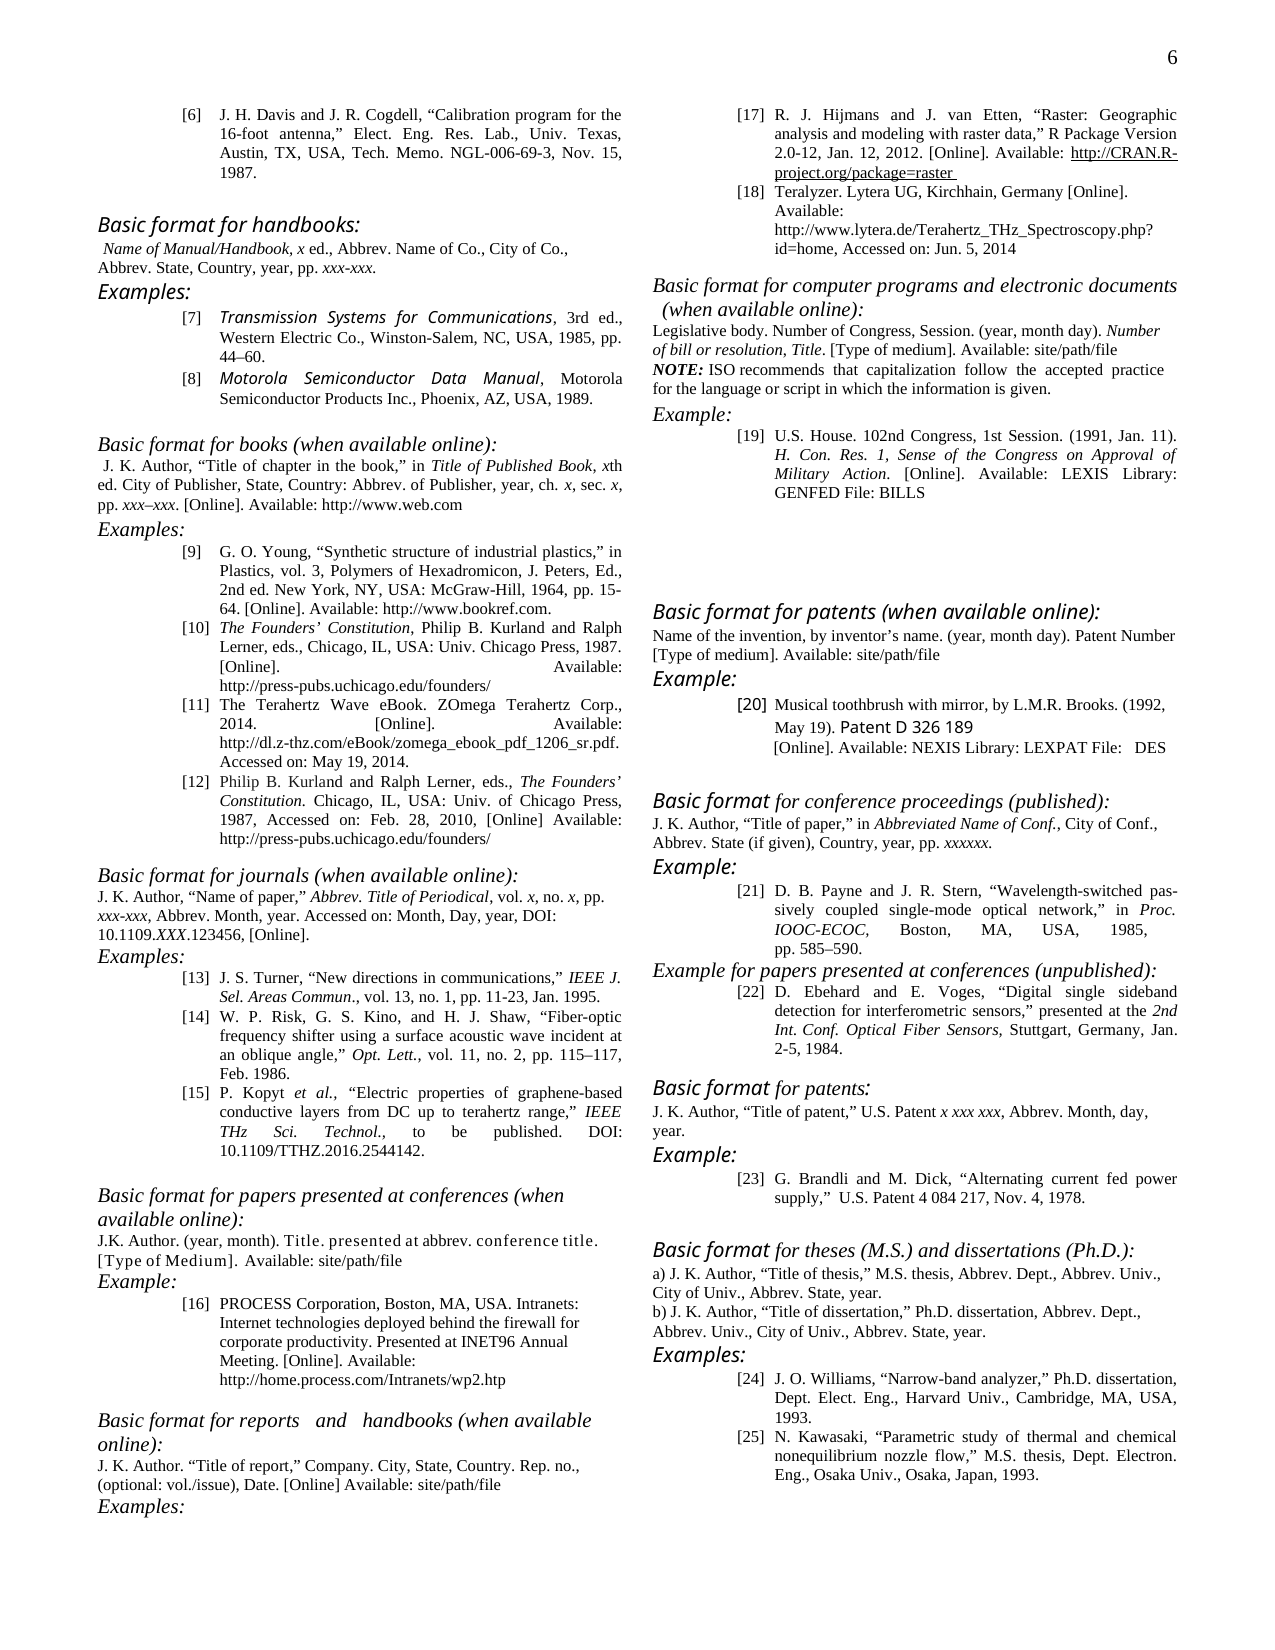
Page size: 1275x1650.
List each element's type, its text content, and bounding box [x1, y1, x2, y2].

text G. Brandli and M. Dick, “Alternating current fed power supply,” U.S. Patent 4 084 217, Nov. 4, 1978. [737, 1169, 1177, 1207]
text Example: [652, 664, 1177, 693]
text J. S. Turner, “New directions in communications,” IEEE J. Sel. Areas Commun., vol. 13, no. 1, pp. 11-23, Jan. 1995. [182, 968, 622, 1006]
text a) J. K. Author, “Title of thesis,” M.S. thesis, Abbrev. Dept., Abbrev. Univ., City of Univ., Abbrev. State, year. [652, 1264, 1177, 1302]
text Basic format for handbooks: [97, 210, 622, 238]
text U.S. House. 102nd Congress, 1st Session. (1991, Jan. 11). H. Con. Res. 1, Sense of the Congress on Approval of Military Action. [Online]. Available: LEXIS Library: GENFED File: BILLS [737, 426, 1177, 502]
text G. O. Young, “Synthetic structure of industrial plastics,” in Plastics, vol. 3, Polymers of Hexadromicon, J. Peters, Ed., 2nd ed. New York, NY, USA: McGraw-Hill, 1964, pp. 15-64. [Online]. Available: http://www.bookref.com. [182, 541, 622, 618]
text Examples: [97, 944, 585, 968]
text R. J. Hijmans and J. van Etten, “Raster: Geographic analysis and modeling with raster data,” R Package Version 2.0-12, Jan. 12, 2012. [Online]. Available: http://CRAN.R-project.org/package=raster [737, 105, 1177, 182]
text Teralyzer. Lytera UG, Kirchhain, Germany [Online]. Available: http://www.lytera.de/Terahertz_THz_Spectroscopy.php?id=home, Accessed on: Jun. 5, 2014 [737, 182, 1177, 258]
list Examples: [97, 1494, 624, 1518]
text Example for papers presented at conferences (unpublished): [652, 958, 1179, 982]
text J.K. Author. (year, month). Title. presented at abbrev. conference title. [Type of Medium]. Available: site/path/file [97, 1231, 622, 1269]
text Basic format for theses (M.S.) and dissertations (Ph.D.): [652, 1207, 1177, 1264]
text D. Ebehard and E. Voges, “Digital single sideband detection for interferometric sensors,” presented at the 2nd Int. Conf. Optical Fiber Sensors, Stuttgart, Germany, Jan. 2-5, 1984. [737, 982, 1177, 1058]
text Example: [97, 1269, 624, 1293]
text Basic format for journals (when available online): [97, 863, 585, 887]
text J. K. Author, “Name of paper,” Abbrev. Title of Periodical, vol. x, no. x, pp. xxx-xxx, Abbrev. Month, year. Accessed on: Month, Day, year, DOI: 10.1109.XXX.123456, [Online]. [97, 887, 622, 944]
text The Founders’ Constitution, Philip B. Kurland and Ralph Lerner, eds., Chicago, IL, USA: Univ. Chicago Press, 1987. [Online]. Available: http://press-pubs.uchicago.edu/founders/ [182, 618, 622, 695]
text Example: [652, 852, 1177, 881]
list [Online]. Available: NEXIS Library: LEXPAT File: DES [690, 738, 1177, 757]
text Examples: [97, 277, 622, 305]
text The Terahertz Wave eBook. ZOmega Terahertz Corp., 2014. [Online]. Available: http://dl.z-thz.com/eBook/zomega_ebook_pdf_1206_sr.pdf. Accessed on: May 19, 2014. [182, 695, 622, 771]
text NOTE: ISO recommends that capitalization follow the accepted practice for the language or script in which the information is given. [652, 359, 1177, 398]
text PROCESS Corporation, Boston, MA, USA. Intranets: Internet technologies deployed behind the firewall for corporate productivity. Presented at INET96 Annual Meeting. [Online]. Available: http://home.process.com/Intranets/wp2.htp [182, 1293, 622, 1389]
text J. K. Author, “Title of chapter in the book,” in Title of Published Book, xth ed. City of Publisher, State, Country: Abbrev. of Publisher, year, ch. x, sec. x, pp. xxx–xxx. [Online]. Available: http://www.web.com [97, 456, 622, 513]
text P. Kopyt et al., “Electric properties of graphene-based conductive layers from DC up to terahertz range,” IEEE THz Sci. Technol., to be published. DOI: 10.1109/TTHZ.2016.2544142. [182, 1083, 622, 1160]
text Basic format for books (when available online): [97, 432, 629, 456]
text D. B. Payne and J. R. Stern, “Wavelength-switched pas- sively coupled single-mode optical network,” in Proc. IOOC-ECOC, Boston, MA, USA, 1985, pp. 585–590. [737, 881, 1177, 958]
text Basic format for patents (when available online): [652, 597, 1177, 626]
text J. K. Author. “Title of report,” Company. City, State, Country. Rep. no., (optional: vol./issue), Date. [Online] Available: site/path/file [97, 1456, 622, 1494]
text Basic format for conference proceedings (published): [652, 786, 1179, 814]
text Musical toothbrush with mirror, by L.M.R. Brooks. (1992, May 19). Patent D 326 189 [737, 693, 1177, 738]
text W. P. Risk, G. S. Kino, and H. J. Shaw, “Fiber-optic frequency shifter using a surface acoustic wave incident at an oblique angle,” Opt. Lett., vol. 11, no. 2, pp. 115–117, Feb. 1986. [182, 1006, 622, 1083]
text Motorola Semiconductor Data Manual, Motorola Semiconductor Products Inc., Phoenix, AZ, USA, 1989. [182, 366, 622, 408]
text Transmission Systems for Communications, 3rd ed., Western Electric Co., Winston-Salem, NC, USA, 1985, pp. 44–60. [182, 305, 622, 366]
text Basic format for papers presented at conferences (when available online): [97, 1183, 628, 1231]
text Legislative body. Number of Congress, Session. (year, month day). Number of bill or resolution, Title. [Type of medium]. Available: site/path/file [652, 321, 1177, 359]
text Basic format for reports and handbooks (when available online): [97, 1408, 628, 1456]
text J. O. Williams, “Narrow-band analyzer,” Ph.D. dissertation, Dept. Elect. Eng., Harvard Univ., Cambridge, MA, USA, 1993. [737, 1369, 1177, 1427]
text Basic format for patents: [652, 1073, 1177, 1102]
text Name of Manual/Handbook, x ed., Abbrev. Name of Co., City of Co., Abbrev. State, Country, year, pp. xxx-xxx. [97, 238, 622, 277]
text Examples: [97, 517, 624, 541]
text Philip B. Kurland and Ralph Lerner, eds., The Founders’ Constitution. Chicago, IL, USA: Univ. of Chicago Press, 1987, Accessed on: Feb. 28, 2010, [Online] Available: http://press-pubs.uchicago.edu/founders/ [182, 771, 622, 848]
text Examples: [652, 1341, 1177, 1369]
text Example: [652, 1140, 1179, 1169]
text J. K. Author, “Title of patent,” U.S. Patent x xxx xxx, Abbrev. Month, day, year. [652, 1102, 1177, 1140]
text Example: [652, 402, 1179, 426]
text J. K. Author, “Title of paper,” in Abbreviated Name of Conf., City of Conf., Abbrev. State (if given), Country, year, pp. xxxxxx. [652, 814, 1177, 852]
text b) J. K. Author, “Title of dissertation,” Ph.D. dissertation, Abbrev. Dept., Abbrev. Univ., City of Univ., Abbrev. State, year. [652, 1302, 1177, 1341]
text Basic format for computer programs and electronic documents (when available online): [652, 273, 1183, 321]
text Name of the invention, by inventor’s name. (year, month day). Patent Number [Type of medium]. Available: site/path/file [652, 626, 1177, 664]
